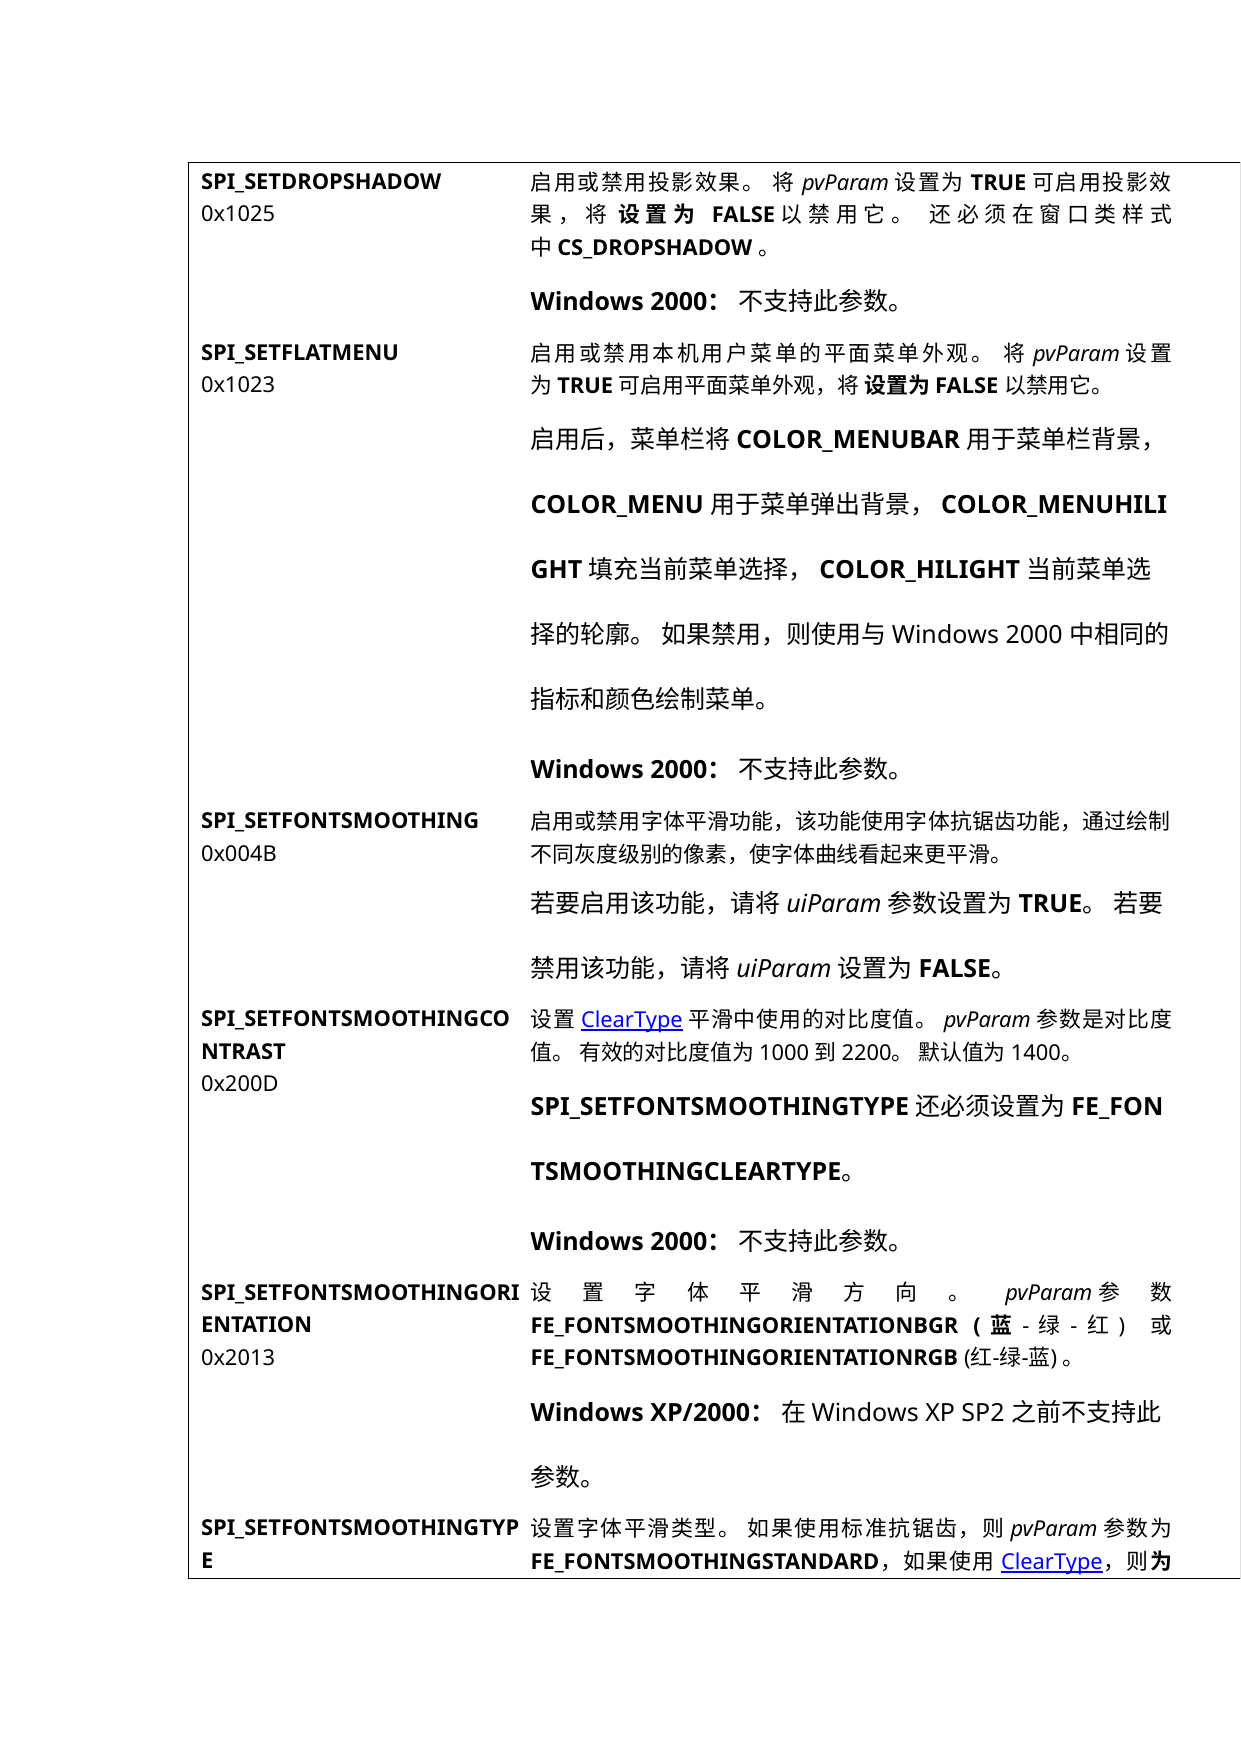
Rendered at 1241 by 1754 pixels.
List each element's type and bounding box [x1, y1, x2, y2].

table_header [189, 163, 1240, 1577]
